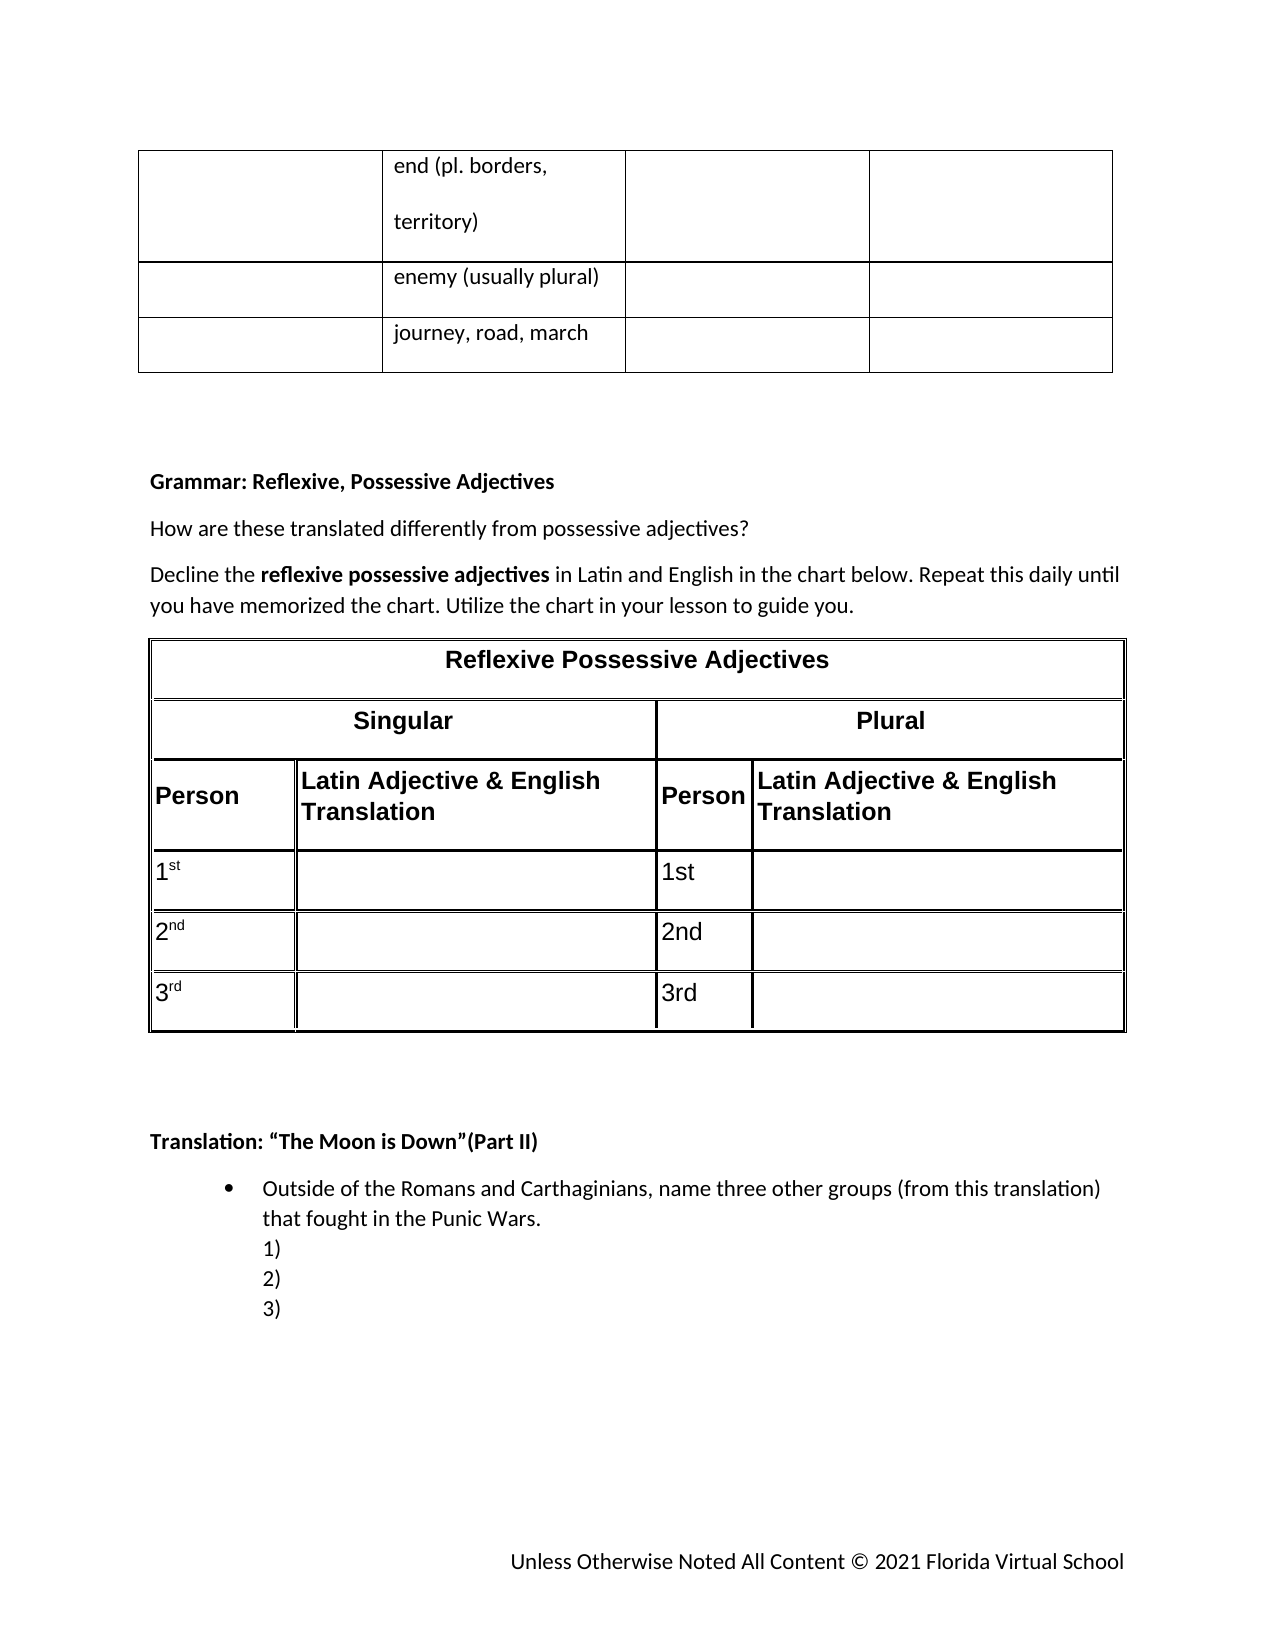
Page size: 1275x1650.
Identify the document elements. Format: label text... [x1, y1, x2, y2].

table_cell Person [658, 761, 751, 849]
table_cell Person [150, 758, 294, 849]
list 3) [262, 1294, 1125, 1323]
table_cell 2nd [658, 913, 751, 969]
text Translation: “The Moon is Down”(Part II) [150, 1127, 1125, 1155]
table_cell [296, 973, 656, 1030]
table_cell Plural [656, 698, 1125, 758]
table_cell enemy (usually plural) [383, 263, 625, 317]
list Outside of the Romans and Carthaginians, name three other groups (from this translation) that fought in the Punic Wars. [225, 1174, 1125, 1232]
table_cell [754, 909, 1124, 969]
table_cell [754, 849, 1123, 909]
table_cell [298, 852, 655, 909]
text How are these translated differently from possessive adjectives? [150, 514, 1125, 542]
table_cell Singular [150, 698, 656, 758]
table_cell 1st [152, 849, 294, 909]
table_cell [139, 318, 382, 372]
table_cell [752, 970, 1124, 1030]
table_cell 2nd [152, 909, 294, 969]
table_header Reflexive Possessive Adjectives [152, 641, 1123, 698]
table_cell journey, road, march [383, 318, 625, 372]
table_cell [626, 318, 869, 372]
table_cell 3rd [152, 970, 296, 1030]
table_cell end (pl. borders, territory) [383, 151, 625, 261]
text Grammar: Reflexive, Possessive Adjectives [150, 467, 1125, 495]
table_cell [298, 913, 655, 969]
table_cell [139, 263, 382, 317]
table_cell [870, 263, 1112, 317]
table_cell 1st [658, 852, 751, 909]
table_cell Latin Adjective & English Translation [298, 761, 655, 849]
text Decline the reflexive possessive adjectives in Latin and English in the chart below. Repeat this daily until you have memorized the chart. Utilize the chart in your lesson to guide you. [150, 561, 1125, 619]
table_cell [139, 151, 382, 261]
table_cell 3rd [656, 973, 752, 1030]
table_cell Latin Adjective & English Translation [754, 758, 1125, 849]
list 1) [262, 1234, 1125, 1262]
table_cell [626, 151, 869, 261]
list 2) [262, 1264, 1125, 1292]
table_cell [870, 318, 1112, 372]
table_cell [870, 151, 1112, 261]
table_cell [626, 263, 869, 317]
